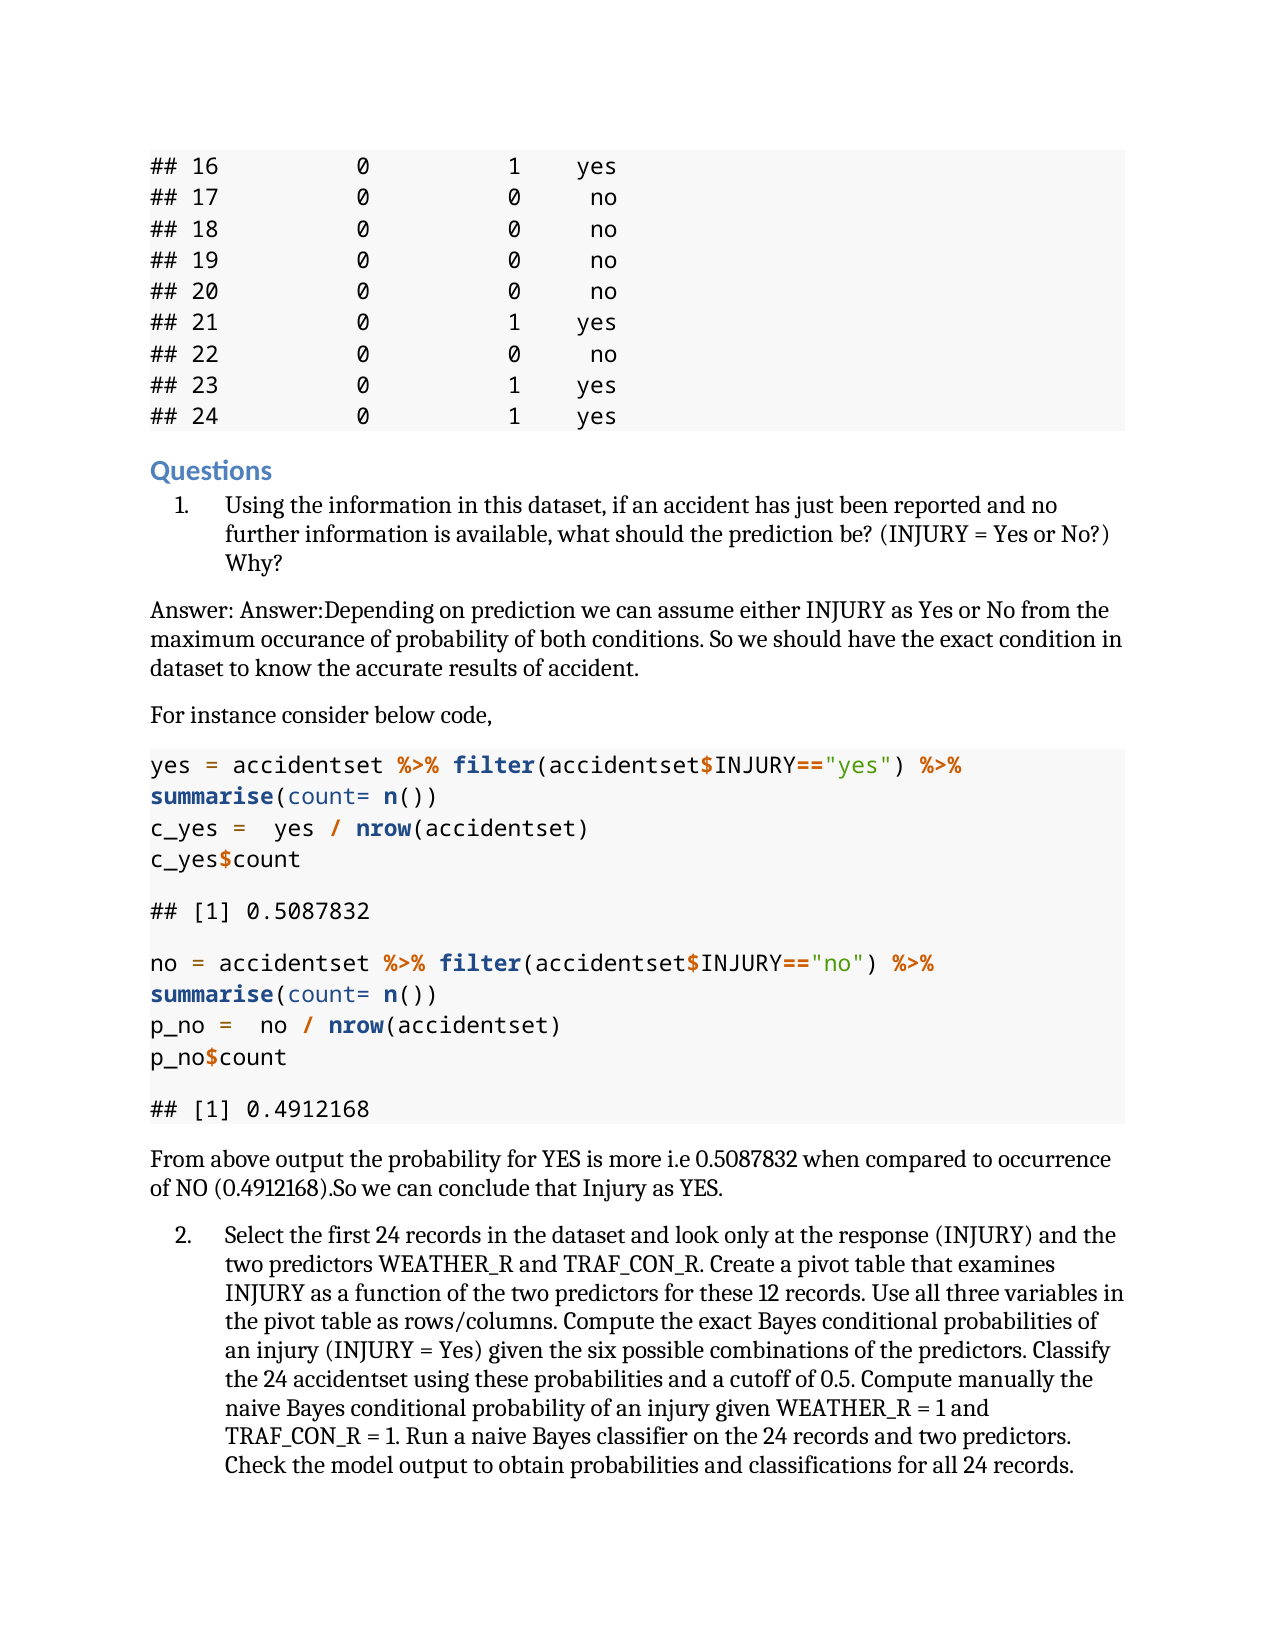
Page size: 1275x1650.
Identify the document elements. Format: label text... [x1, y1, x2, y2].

text no = accidentset %>% filter(accidentset$INJURY=="no") %>% summarise(count= n()) p_no = no / nrow(accidentset) p_no$count [287, 947, 1125, 1072]
text Answer: Answer:Depending on prediction we can assume either INJURY as Yes or No from the maximum occurance of probability of both conditions. So we should have the exact condition in dataset to know the accurate results of accident. [150, 596, 1125, 683]
text ## [1] 0.5087832 [150, 895, 1125, 926]
text From above output the probability for YES is more i.e 0.5087832 when compared to occurrence of NO (0.4912168).So we can conclude that Injury as YES. [150, 1145, 1125, 1202]
text ## [1] 0.4912168 [150, 1093, 1125, 1124]
subtitle Questions [150, 452, 1125, 488]
text For instance consider below code, [150, 701, 1125, 730]
text yes = accidentset %>% filter(accidentset$INJURY=="yes") %>% summarise(count= n()) c_yes = yes / nrow(accidentset) c_yes$count [301, 749, 1125, 874]
list Using the information in this dataset, if an accident has just been reported and no further information is available, what should the prediction be? (INJURY = Yes or No?) Why? [175, 491, 1125, 578]
